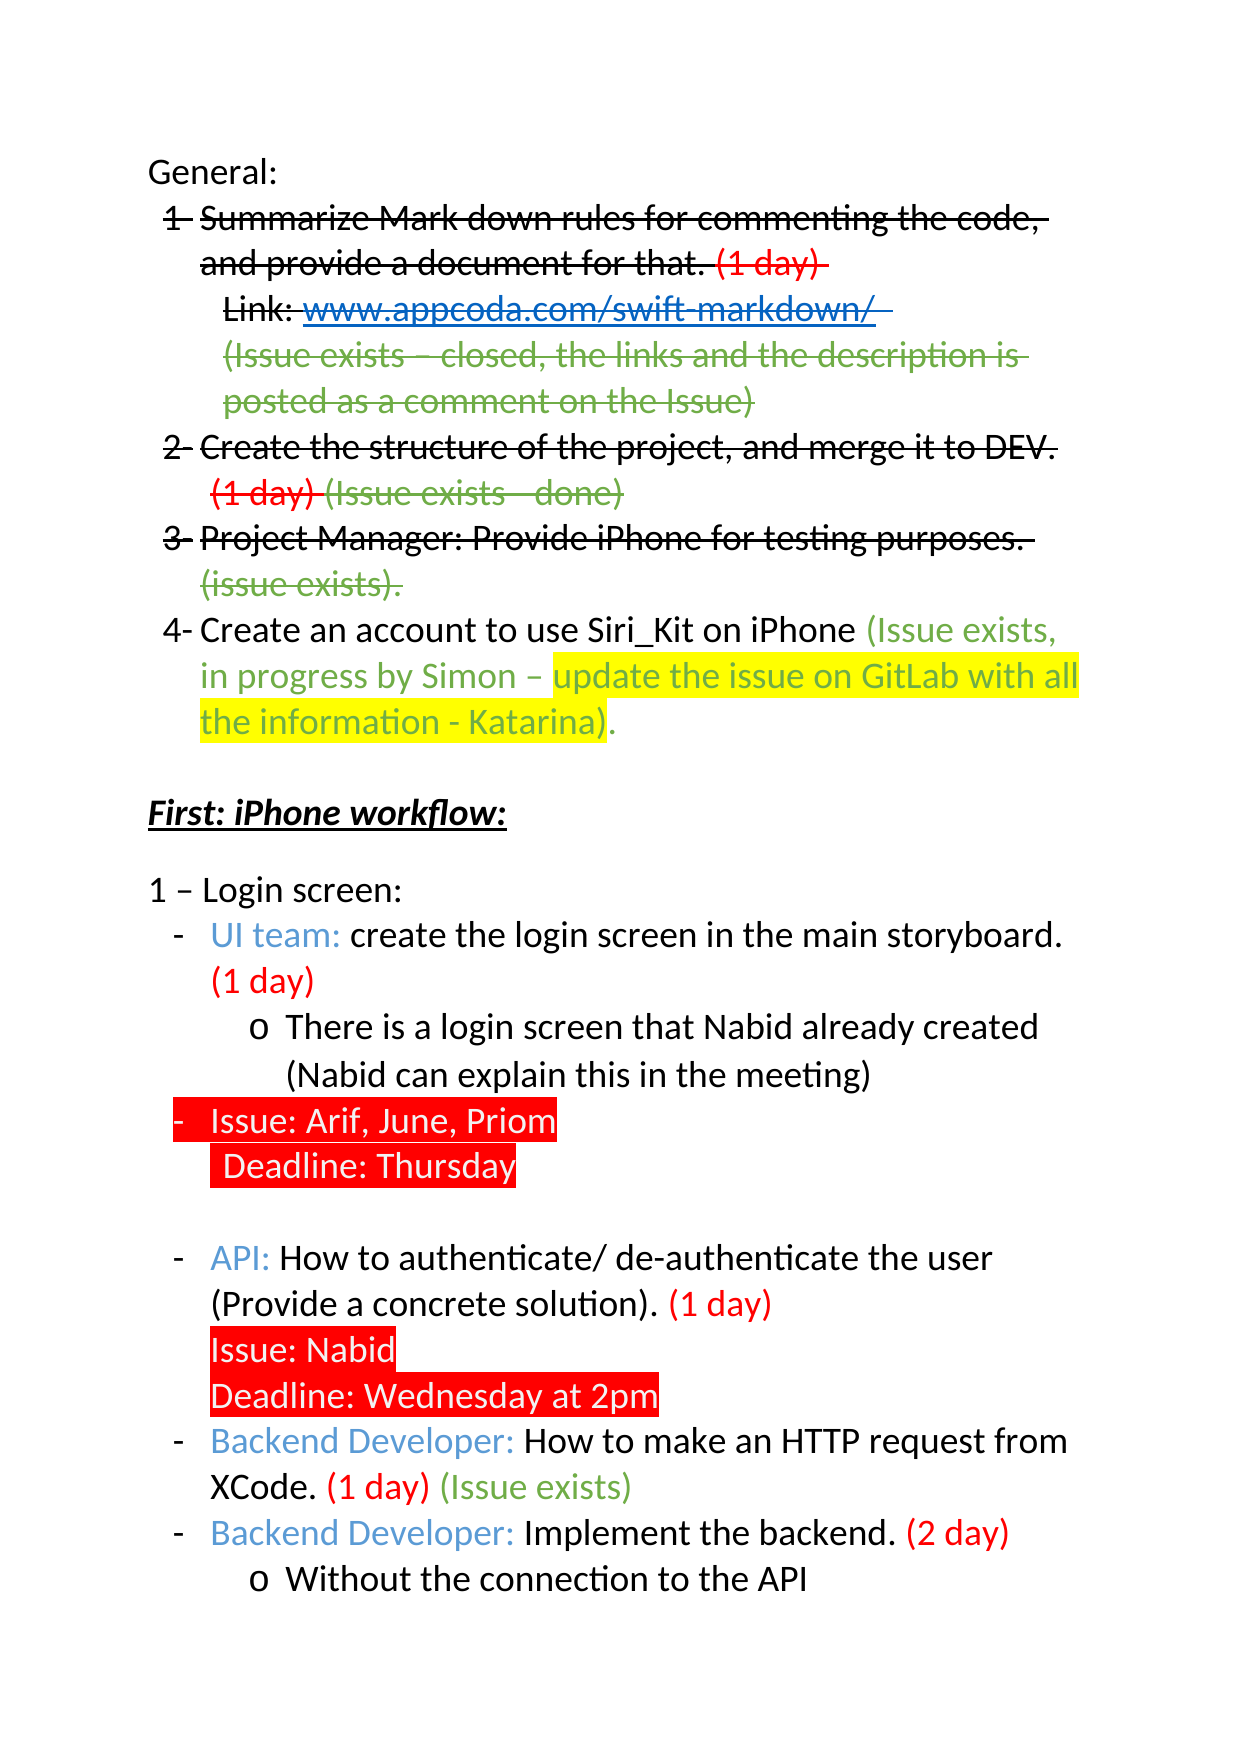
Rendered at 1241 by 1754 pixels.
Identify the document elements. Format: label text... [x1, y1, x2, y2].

list Create the structure of the project, and merge it to DEV. [162, 423, 1093, 468]
list API: How to authenticate/ de-authenticate the user (Provide a concrete solution). (1 day) [173, 1234, 1093, 1326]
list Project Manager: Provide iPhone for testing purposes. (issue exists). [162, 514, 1093, 606]
text 1 – Login screen: [148, 866, 1093, 911]
list There is a login screen that Nabid already created (Nabid can explain this in the meeting) [248, 1003, 1093, 1097]
text First: iPhone workflow: [148, 789, 1093, 835]
list Summarize Mark down rules for commenting the code, and provide a document for that. (1 day) [162, 193, 1093, 285]
list UI team: create the login screen in the main storyboard. (1 day) [173, 911, 1093, 1003]
text General: [148, 148, 1093, 193]
list Link: www.appcoda.com/swift-markdown/ [223, 285, 1093, 331]
list Backend Developer: How to make an HTTP request from XCode. (1 day) (Issue exists) [173, 1417, 1093, 1509]
list Create an account to use Siri_Kit on iPhone (Issue exists, in progress by Simon – update the issue on GitLab with all the information - Katarina). [162, 606, 1093, 743]
list Issue: Nabid Deadline: Wednesday at 2pm [396, 1326, 1093, 1417]
list Issue: Arif, June, Priom Deadline: Thursday [173, 1097, 1093, 1188]
list (1 day) (Issue exists - done) [210, 468, 1093, 514]
list Without the connection to the API [248, 1555, 1093, 1603]
list (Issue exists – closed, the links and the description is posted as a comment on the Issue) [223, 331, 1093, 423]
list Backend Developer: Implement the backend. (2 day) [173, 1509, 1093, 1555]
